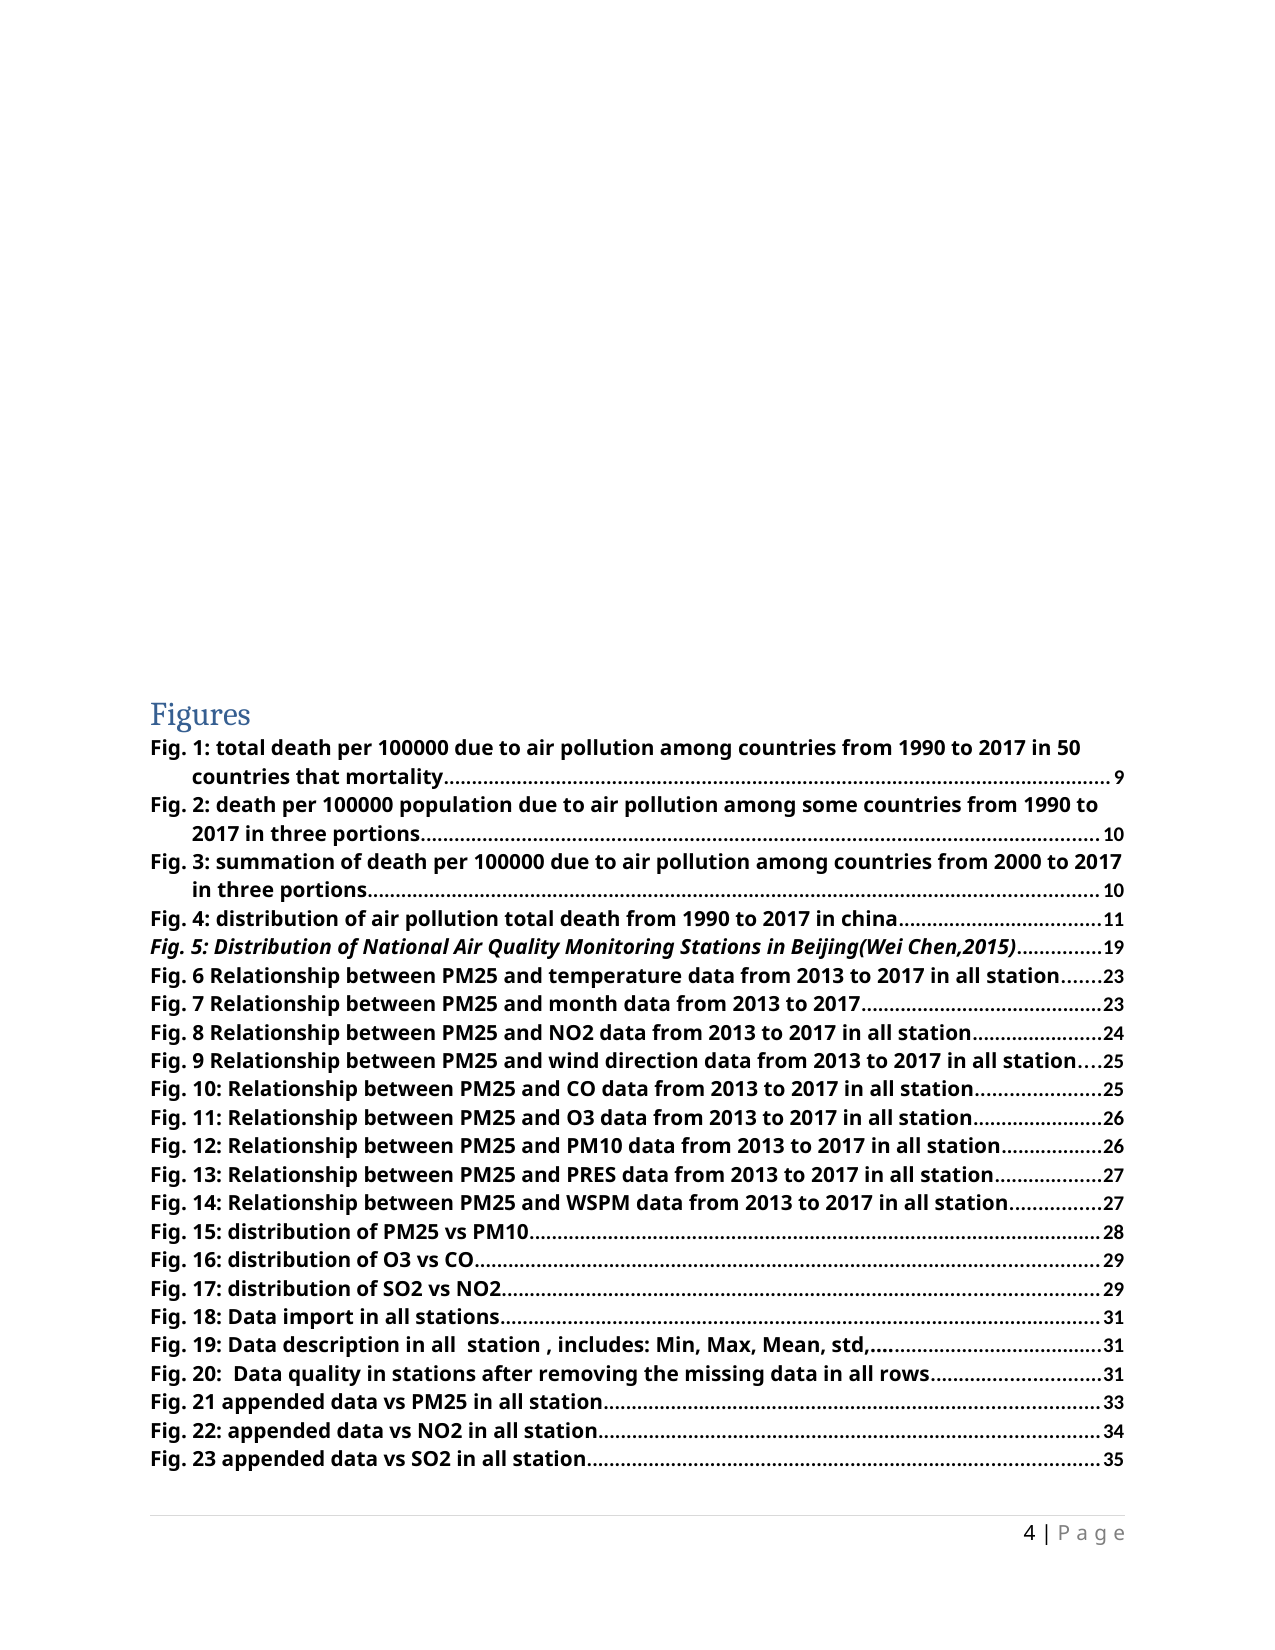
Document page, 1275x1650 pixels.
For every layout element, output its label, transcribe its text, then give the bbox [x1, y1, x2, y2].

text Fig. 17: distribution of SO2 vs NO2 29 [150, 1274, 1125, 1302]
text Figures [150, 695, 1125, 733]
text Fig. 4: distribution of air pollution total death from 1990 to 2017 in china 11 [150, 904, 1125, 932]
text Fig. 7 Relationship between PM25 and month data from 2013 to 2017 23 [150, 989, 1125, 1018]
text Fig. 16: distribution of O3 vs CO 29 [150, 1245, 1125, 1274]
text Fig. 20: Data quality in stations after removing the missing data in all rows 31 [150, 1359, 1125, 1387]
text Fig. 22: appended data vs NO2 in all station 34 [150, 1416, 1125, 1444]
text Fig. 11: Relationship between PM25 and O3 data from 2013 to 2017 in all station 26 [150, 1103, 1125, 1131]
text Fig. 6 Relationship between PM25 and temperature data from 2013 to 2017 in all station 23 [150, 961, 1125, 989]
text Fig. 1: total death per 100000 due to air pollution among countries from 1990 to 2017 in 50 countries that mortality 9 [150, 733, 1125, 790]
text Fig. 3: summation of death per 100000 due to air pollution among countries from 2000 to 2017 in three portions 10 [150, 847, 1125, 904]
text Fig. 15: distribution of PM25 vs PM10 28 [150, 1217, 1125, 1245]
text Fig. 23 appended data vs SO2 in all station 35 [150, 1444, 1125, 1473]
text Fig. 5: Distribution of National Air Quality Monitoring Stations in Beijing(Wei Chen,2015) 19 [150, 932, 1125, 961]
text Fig. 9 Relationship between PM25 and wind direction data from 2013 to 2017 in all station 25 [150, 1046, 1125, 1074]
text Fig. 8 Relationship between PM25 and NO2 data from 2013 to 2017 in all station 24 [150, 1018, 1125, 1046]
text Fig. 19: Data description in all station , includes: Min, Max, Mean, std,…. 31 [150, 1331, 1125, 1359]
text Fig. 12: Relationship between PM25 and PM10 data from 2013 to 2017 in all station 26 [150, 1131, 1125, 1160]
text Fig. 2: death per 100000 population due to air pollution among some countries from 1990 to 2017 in three portions 10 [150, 790, 1125, 847]
text Fig. 18: Data import in all stations 31 [150, 1302, 1125, 1331]
text Fig. 14: Relationship between PM25 and WSPM data from 2013 to 2017 in all station 27 [150, 1188, 1125, 1217]
text Fig. 13: Relationship between PM25 and PRES data from 2013 to 2017 in all station 27 [150, 1160, 1125, 1188]
text Fig. 10: Relationship between PM25 and CO data from 2013 to 2017 in all station 25 [150, 1074, 1125, 1103]
text Fig. 21 appended data vs PM25 in all station 33 [150, 1387, 1125, 1416]
